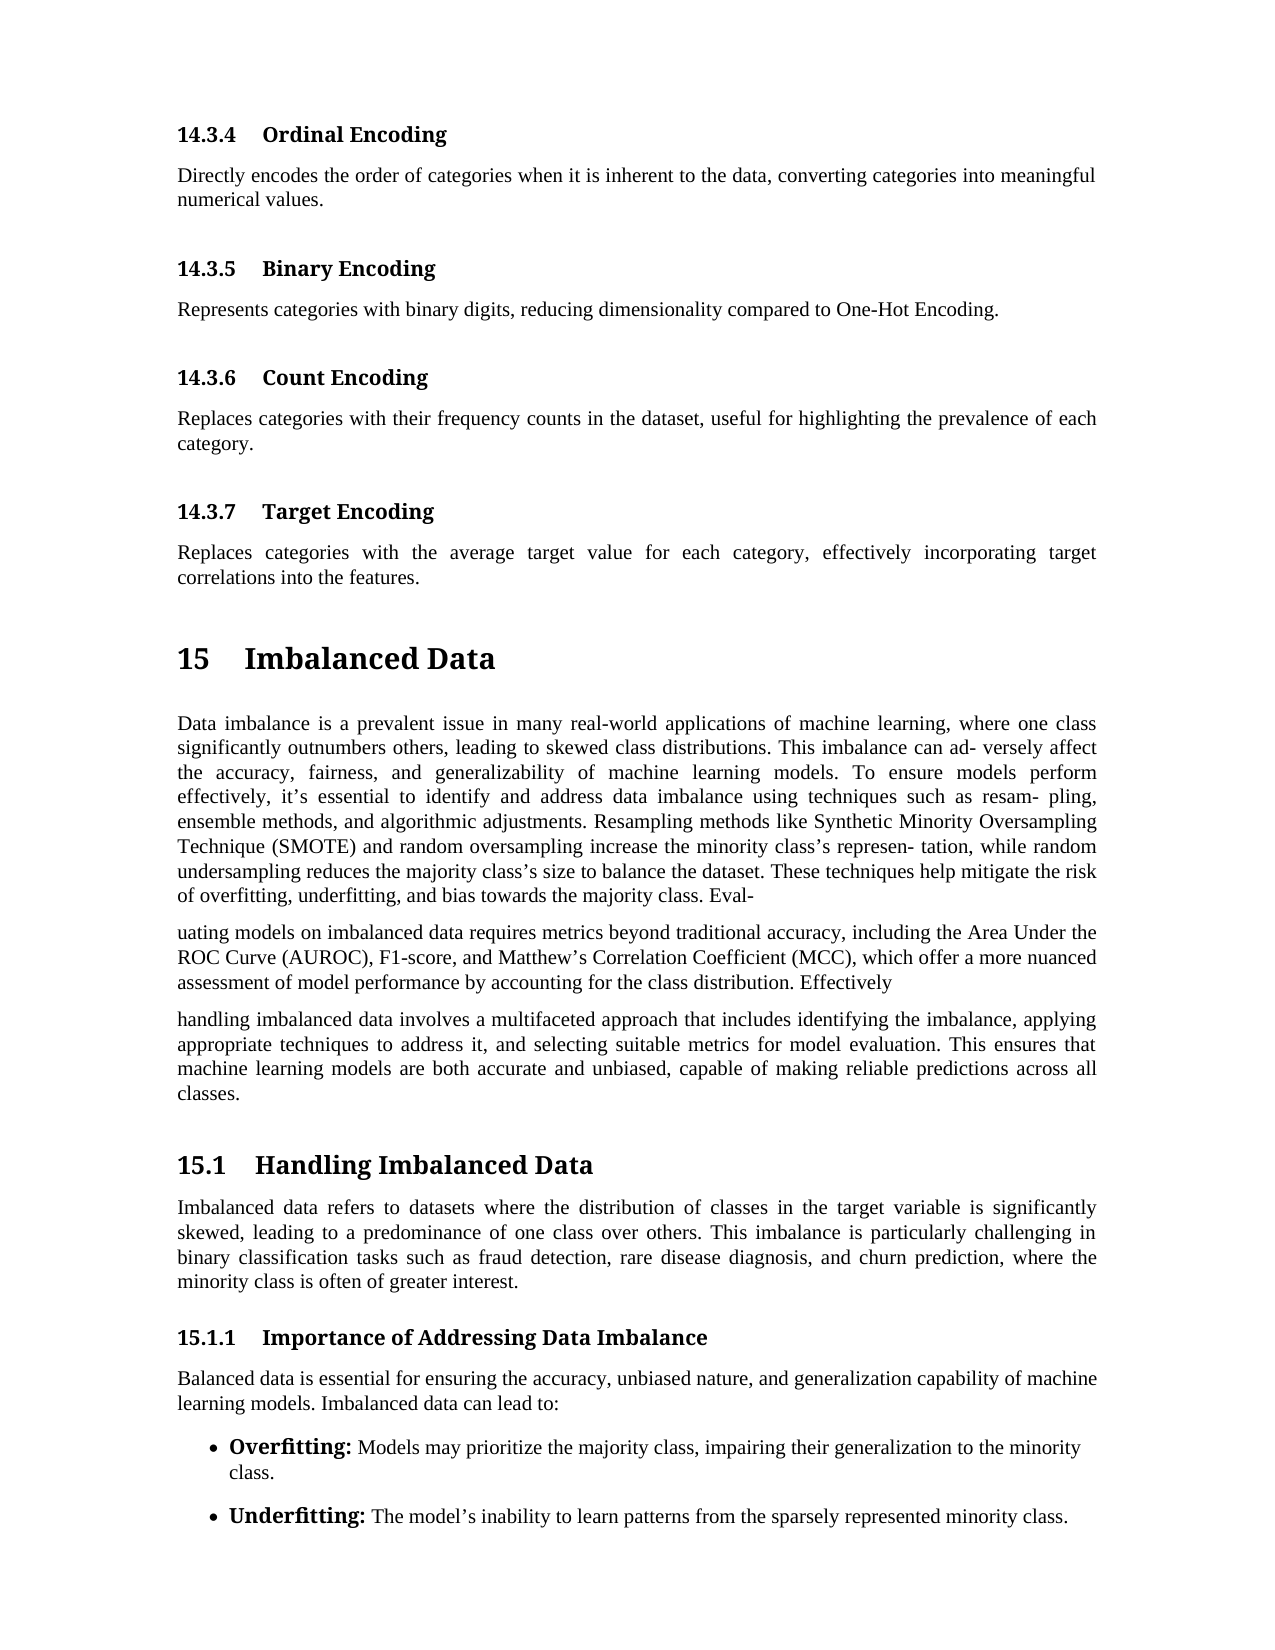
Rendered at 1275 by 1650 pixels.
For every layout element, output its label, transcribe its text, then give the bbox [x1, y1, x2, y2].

text Data imbalance is a prevalent issue in many real-world applications of machine learning, where one class significantly outnumbers others, leading to skewed class distributions. This imbalance can ad- versely affect the accuracy, fairness, and generalizability of machine learning models. To ensure models perform effectively, it’s essential to identify and address data imbalance using techniques such as resam- pling, ensemble methods, and algorithmic adjustments. Resampling methods like Synthetic Minority Oversampling Technique (SMOTE) and random oversampling increase the minority class’s represen- tation, while random undersampling reduces the majority class’s size to balance the dataset. These techniques help mitigate the risk of overfitting, underfitting, and bias towards the majority class. Eval- [177, 710, 1098, 907]
list Underfitting: The model’s inability to learn patterns from the sparsely represented minority class. [208, 1501, 1098, 1530]
subtitle Imbalanced Data [177, 639, 1119, 678]
text Represents categories with binary digits, reducing dimensionality compared to One-Hot Encoding. [177, 296, 1119, 321]
subtitle Importance of Addressing Data Imbalance [177, 1323, 1119, 1352]
subtitle Target Encoding [177, 497, 1119, 526]
text Replaces categories with their frequency counts in the dataset, useful for highlighting the prevalence of each category. [177, 406, 1098, 455]
subtitle Count Encoding [177, 363, 1119, 392]
subtitle Ordinal Encoding [177, 120, 1119, 148]
subtitle Binary Encoding [177, 254, 1119, 282]
text handling imbalanced data involves a multifaceted approach that includes identifying the imbalance, applying appropriate techniques to address it, and selecting suitable metrics for model evaluation. This ensures that machine learning models are both accurate and unbiased, capable of making reliable predictions across all classes. [177, 1007, 1098, 1105]
text Imbalanced data refers to datasets where the distribution of classes in the target variable is significantly skewed, leading to a predominance of one class over others. This imbalance is particularly challenging in binary classification tasks such as fraud detection, rare disease diagnosis, and churn prediction, where the minority class is often of greater interest. [177, 1195, 1098, 1293]
text Replaces categories with the average target value for each category, effectively incorporating target correlations into the features. [177, 540, 1098, 589]
text Directly encodes the order of categories when it is inherent to the data, converting categories into meaningful numerical values. [177, 162, 1098, 211]
text Balanced data is essential for ensuring the accuracy, unbiased nature, and generalization capability of machine learning models. Imbalanced data can lead to: [177, 1366, 1098, 1415]
list Overfitting: Models may prioritize the majority class, impairing their generalization to the minority class. [208, 1432, 1098, 1484]
subtitle Handling Imbalanced Data [177, 1148, 1119, 1182]
text uating models on imbalanced data requires metrics beyond traditional accuracy, including the Area Under the ROC Curve (AUROC), F1-score, and Matthew’s Correlation Coefficient (MCC), which offer a more nuanced assessment of model performance by accounting for the class distribution. Effectively [177, 920, 1098, 994]
